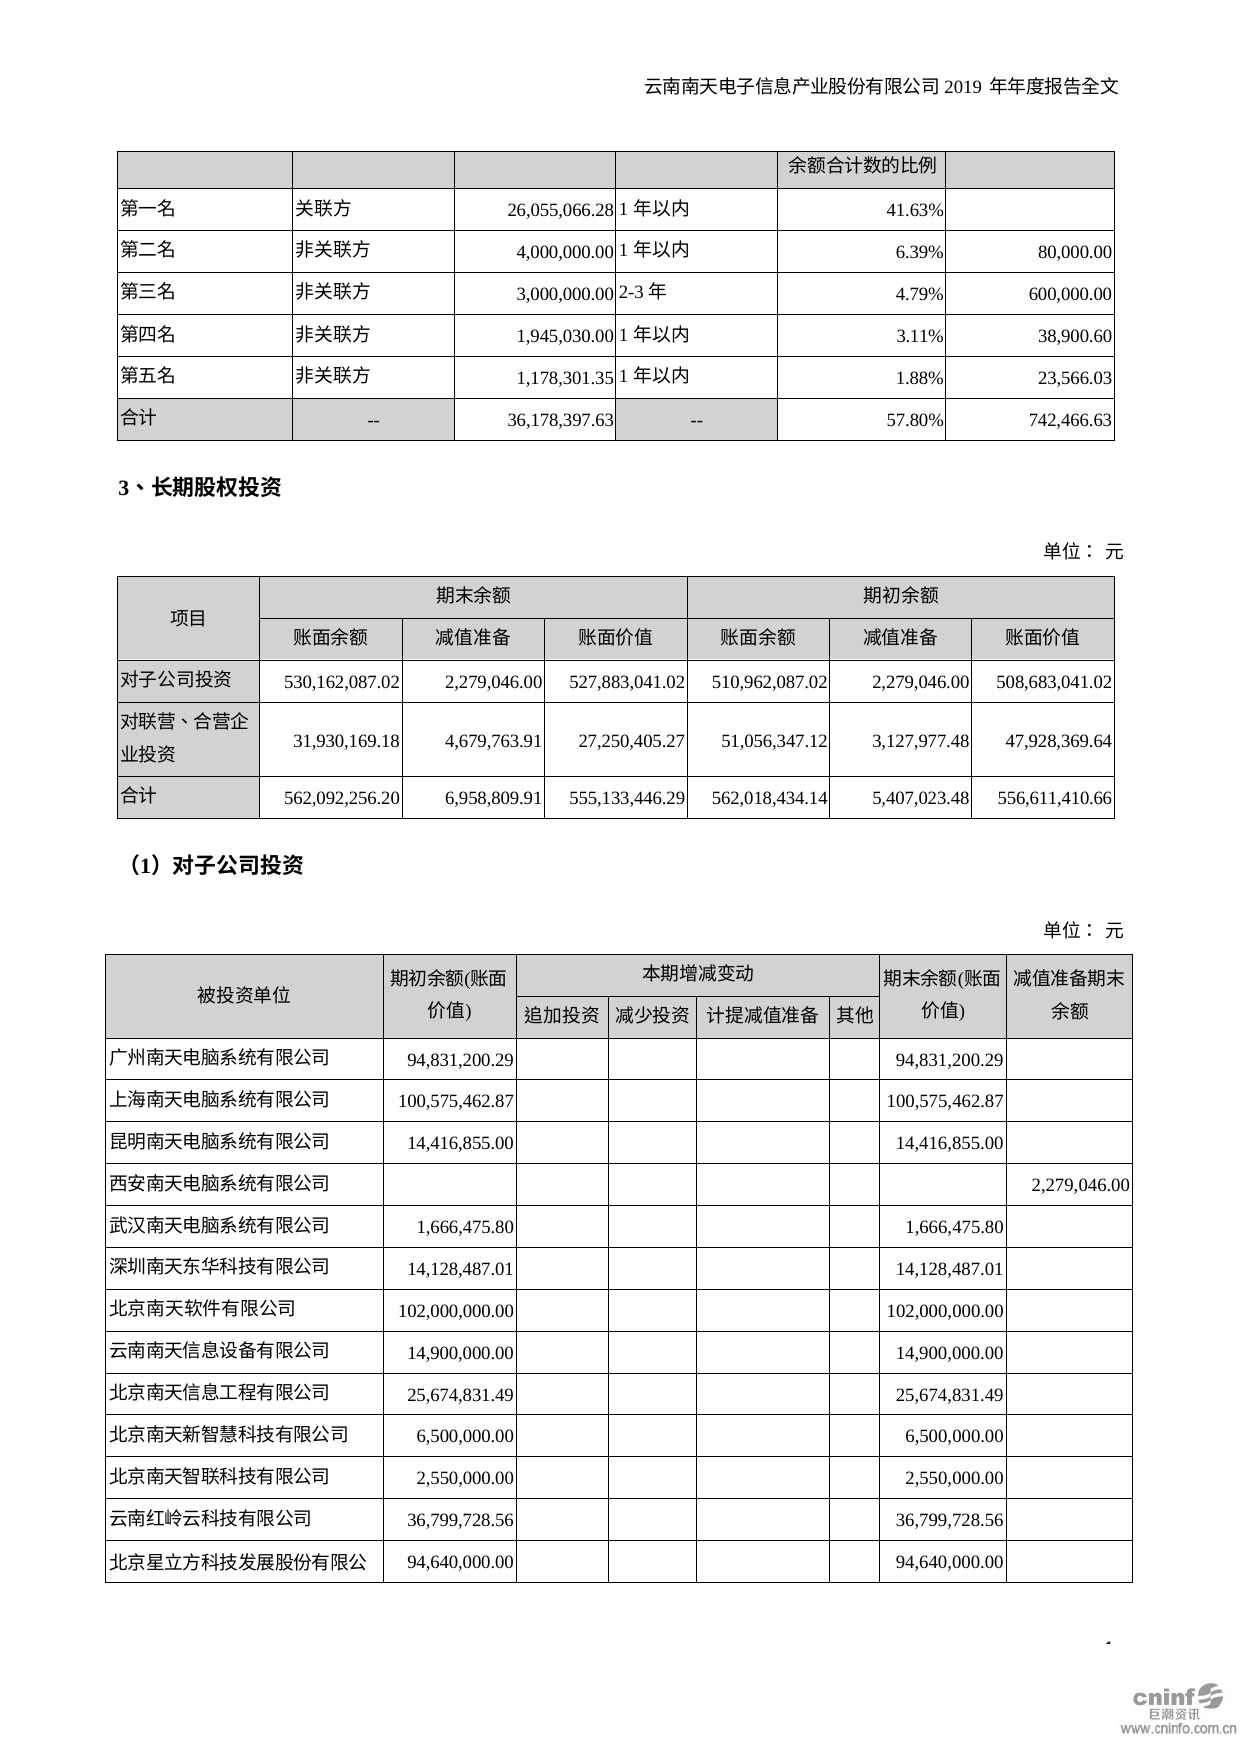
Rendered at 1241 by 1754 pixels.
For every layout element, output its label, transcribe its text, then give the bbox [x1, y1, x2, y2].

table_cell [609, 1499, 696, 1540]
picture [1115, 1680, 1240, 1737]
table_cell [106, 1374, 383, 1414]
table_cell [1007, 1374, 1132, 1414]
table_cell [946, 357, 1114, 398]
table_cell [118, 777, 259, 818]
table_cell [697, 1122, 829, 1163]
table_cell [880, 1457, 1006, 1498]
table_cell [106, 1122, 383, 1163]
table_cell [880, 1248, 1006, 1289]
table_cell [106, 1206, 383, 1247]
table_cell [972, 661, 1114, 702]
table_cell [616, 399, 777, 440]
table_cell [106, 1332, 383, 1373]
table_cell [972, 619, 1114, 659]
subtitle 3、长期股权投资 [118, 472, 1240, 502]
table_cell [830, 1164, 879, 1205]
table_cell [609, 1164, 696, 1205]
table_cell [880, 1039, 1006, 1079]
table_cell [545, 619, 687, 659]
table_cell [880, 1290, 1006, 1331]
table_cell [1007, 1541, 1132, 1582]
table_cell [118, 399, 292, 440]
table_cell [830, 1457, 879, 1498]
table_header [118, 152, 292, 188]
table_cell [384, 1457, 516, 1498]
text 单位： 元 [94, 539, 1123, 564]
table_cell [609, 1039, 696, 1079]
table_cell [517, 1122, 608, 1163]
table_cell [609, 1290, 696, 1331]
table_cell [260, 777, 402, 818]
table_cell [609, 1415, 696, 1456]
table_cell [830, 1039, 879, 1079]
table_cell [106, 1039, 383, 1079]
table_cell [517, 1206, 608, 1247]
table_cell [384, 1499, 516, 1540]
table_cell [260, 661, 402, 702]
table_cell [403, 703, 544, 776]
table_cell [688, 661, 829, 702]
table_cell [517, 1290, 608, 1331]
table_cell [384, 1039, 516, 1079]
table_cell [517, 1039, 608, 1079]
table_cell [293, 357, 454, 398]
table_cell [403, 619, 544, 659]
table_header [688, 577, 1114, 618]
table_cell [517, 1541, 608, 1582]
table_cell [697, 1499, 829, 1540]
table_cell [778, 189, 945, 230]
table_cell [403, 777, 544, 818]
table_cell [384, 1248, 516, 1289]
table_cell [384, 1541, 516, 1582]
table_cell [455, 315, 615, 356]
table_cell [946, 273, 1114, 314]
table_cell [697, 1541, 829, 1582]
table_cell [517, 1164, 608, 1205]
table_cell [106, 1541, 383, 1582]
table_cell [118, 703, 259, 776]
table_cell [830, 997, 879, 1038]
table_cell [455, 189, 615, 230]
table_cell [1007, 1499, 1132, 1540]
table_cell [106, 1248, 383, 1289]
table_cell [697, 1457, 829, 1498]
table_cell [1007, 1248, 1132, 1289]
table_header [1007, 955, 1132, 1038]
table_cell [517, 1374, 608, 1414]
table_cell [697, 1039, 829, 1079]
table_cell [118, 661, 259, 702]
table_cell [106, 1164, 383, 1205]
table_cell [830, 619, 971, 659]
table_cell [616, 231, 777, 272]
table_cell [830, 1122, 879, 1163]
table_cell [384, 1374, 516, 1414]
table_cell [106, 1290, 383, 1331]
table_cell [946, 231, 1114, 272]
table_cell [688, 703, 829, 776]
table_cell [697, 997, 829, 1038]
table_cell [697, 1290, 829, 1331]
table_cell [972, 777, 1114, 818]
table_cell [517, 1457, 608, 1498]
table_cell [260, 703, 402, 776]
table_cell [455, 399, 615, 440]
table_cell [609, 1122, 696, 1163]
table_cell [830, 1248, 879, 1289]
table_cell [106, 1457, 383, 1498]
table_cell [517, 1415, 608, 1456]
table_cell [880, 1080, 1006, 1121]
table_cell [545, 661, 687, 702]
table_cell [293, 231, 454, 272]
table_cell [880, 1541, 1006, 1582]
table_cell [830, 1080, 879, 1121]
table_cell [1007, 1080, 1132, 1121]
text 单位： 元 [94, 917, 1123, 943]
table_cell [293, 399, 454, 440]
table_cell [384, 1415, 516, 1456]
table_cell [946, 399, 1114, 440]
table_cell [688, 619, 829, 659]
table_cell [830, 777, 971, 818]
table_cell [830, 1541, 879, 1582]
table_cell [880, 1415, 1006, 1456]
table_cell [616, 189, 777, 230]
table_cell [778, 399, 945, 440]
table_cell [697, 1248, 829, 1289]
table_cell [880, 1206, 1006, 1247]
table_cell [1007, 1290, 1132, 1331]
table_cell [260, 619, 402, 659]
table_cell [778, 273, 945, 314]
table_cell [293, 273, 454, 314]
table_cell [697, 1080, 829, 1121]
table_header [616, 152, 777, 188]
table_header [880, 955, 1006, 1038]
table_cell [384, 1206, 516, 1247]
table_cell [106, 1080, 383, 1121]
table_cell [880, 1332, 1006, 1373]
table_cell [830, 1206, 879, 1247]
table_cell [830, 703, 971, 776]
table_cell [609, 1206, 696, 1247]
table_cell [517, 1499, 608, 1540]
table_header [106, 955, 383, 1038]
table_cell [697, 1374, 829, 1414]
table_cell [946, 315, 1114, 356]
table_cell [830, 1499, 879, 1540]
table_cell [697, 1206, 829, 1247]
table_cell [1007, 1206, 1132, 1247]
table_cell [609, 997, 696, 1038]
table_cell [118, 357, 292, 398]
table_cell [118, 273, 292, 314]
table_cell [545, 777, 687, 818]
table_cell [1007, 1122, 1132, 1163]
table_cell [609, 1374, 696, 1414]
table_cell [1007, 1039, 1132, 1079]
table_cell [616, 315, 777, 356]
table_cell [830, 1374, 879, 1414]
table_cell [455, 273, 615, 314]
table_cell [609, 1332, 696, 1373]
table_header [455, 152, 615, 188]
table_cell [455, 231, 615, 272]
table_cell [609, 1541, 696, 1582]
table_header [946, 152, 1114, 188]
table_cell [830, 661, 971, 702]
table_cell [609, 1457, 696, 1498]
subtitle （1）对子公司投资 [118, 850, 1240, 879]
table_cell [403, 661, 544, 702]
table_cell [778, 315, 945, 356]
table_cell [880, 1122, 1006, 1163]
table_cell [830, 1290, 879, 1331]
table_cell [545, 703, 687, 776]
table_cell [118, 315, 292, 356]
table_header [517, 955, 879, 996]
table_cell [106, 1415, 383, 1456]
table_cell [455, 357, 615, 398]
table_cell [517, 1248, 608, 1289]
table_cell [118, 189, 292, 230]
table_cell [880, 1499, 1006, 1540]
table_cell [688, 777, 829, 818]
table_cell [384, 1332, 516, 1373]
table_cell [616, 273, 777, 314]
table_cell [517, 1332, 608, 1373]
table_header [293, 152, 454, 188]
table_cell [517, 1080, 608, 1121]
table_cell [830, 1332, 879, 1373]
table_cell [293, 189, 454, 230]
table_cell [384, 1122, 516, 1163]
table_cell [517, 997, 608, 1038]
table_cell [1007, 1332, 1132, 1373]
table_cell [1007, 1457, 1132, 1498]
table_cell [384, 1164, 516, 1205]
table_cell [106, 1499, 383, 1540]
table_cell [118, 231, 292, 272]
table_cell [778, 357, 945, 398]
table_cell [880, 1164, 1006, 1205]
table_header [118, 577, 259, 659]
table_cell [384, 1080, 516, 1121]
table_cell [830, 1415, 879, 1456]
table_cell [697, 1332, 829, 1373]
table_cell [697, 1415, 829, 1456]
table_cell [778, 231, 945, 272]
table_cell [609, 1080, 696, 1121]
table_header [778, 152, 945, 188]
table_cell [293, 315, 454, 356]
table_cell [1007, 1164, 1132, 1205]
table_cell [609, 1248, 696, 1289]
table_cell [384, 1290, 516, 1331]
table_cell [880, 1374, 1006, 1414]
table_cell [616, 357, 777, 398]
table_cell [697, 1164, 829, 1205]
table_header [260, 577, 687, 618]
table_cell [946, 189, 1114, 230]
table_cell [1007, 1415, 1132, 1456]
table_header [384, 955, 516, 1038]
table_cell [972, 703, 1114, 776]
